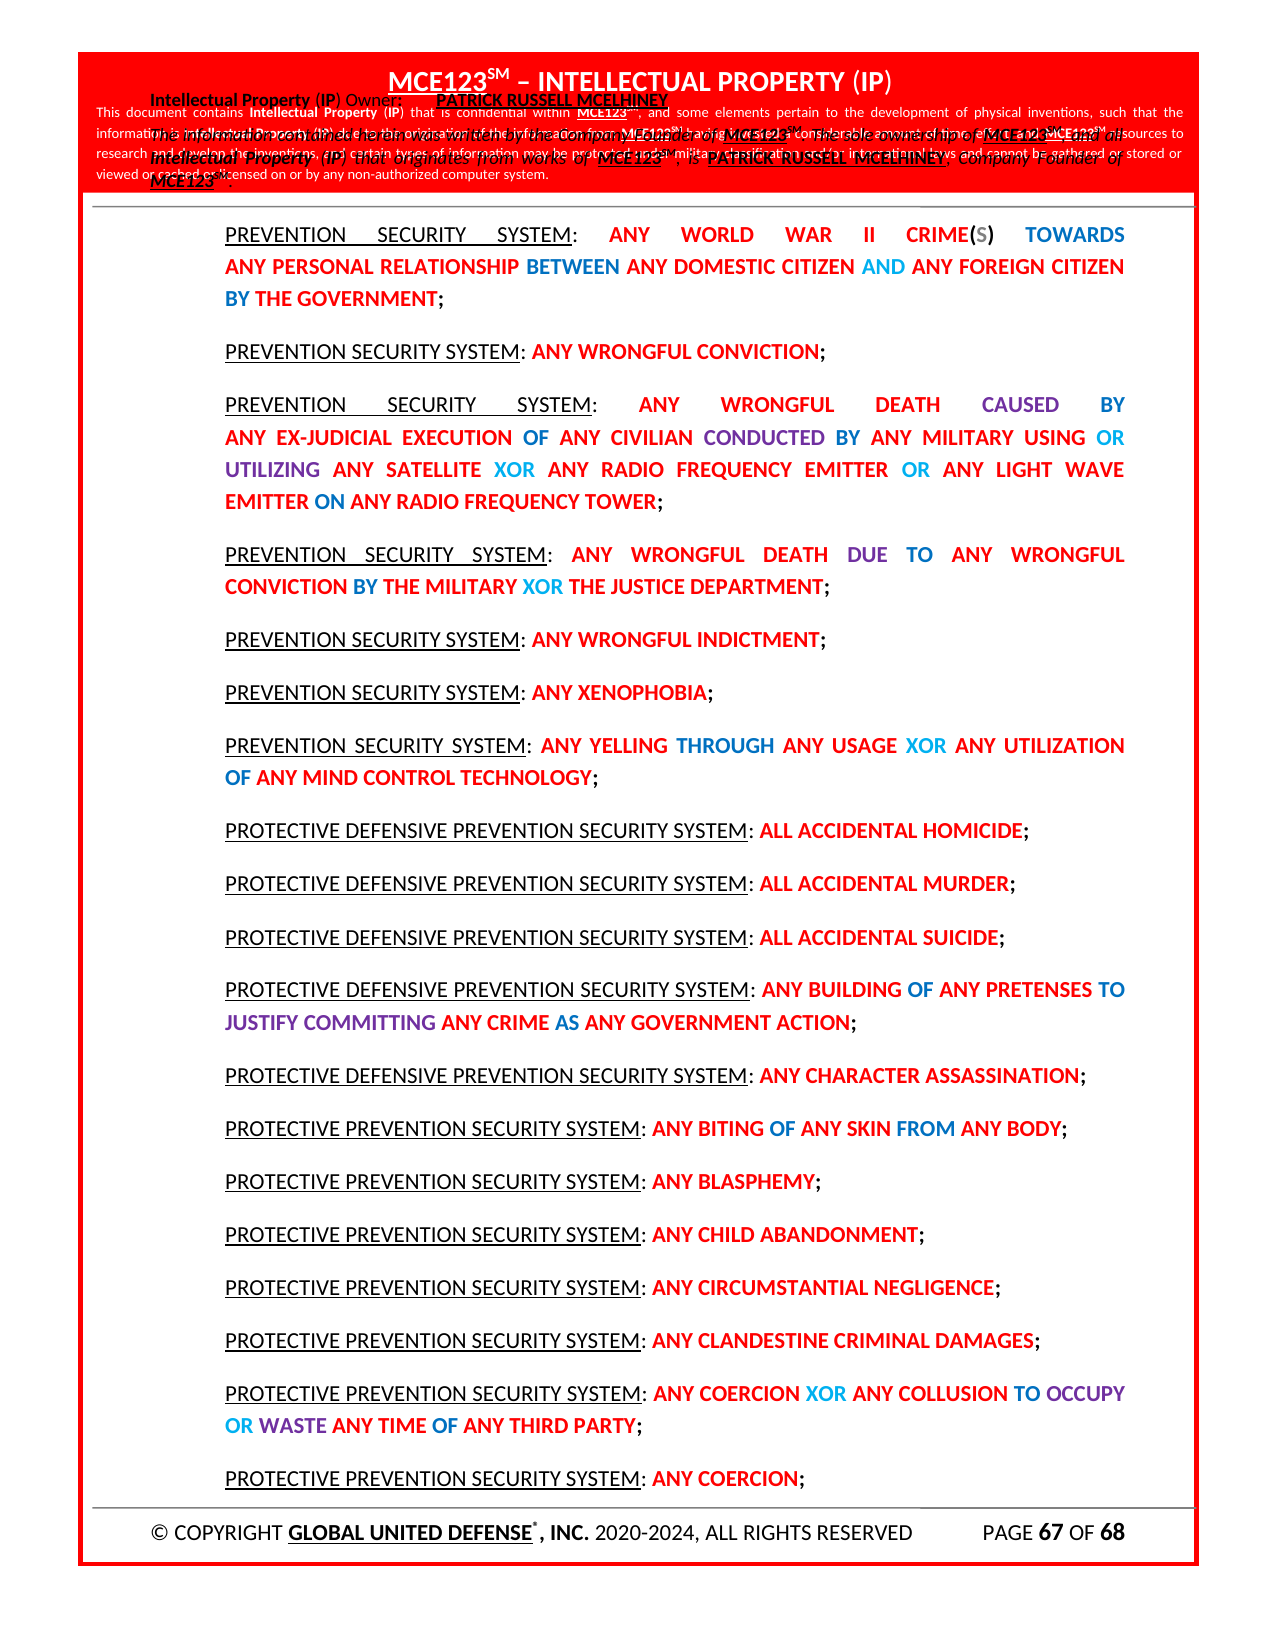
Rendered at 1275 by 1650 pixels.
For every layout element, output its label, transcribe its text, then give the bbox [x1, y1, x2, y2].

text PROTECTIVE PREVENTION SECURITY SYSTEM: ANY CIRCUMSTANTIAL NEGLIGENCE; [225, 1273, 1125, 1301]
text PROTECTIVE DEFENSIVE PREVENTION SECURITY SYSTEM: ANY BUILDING OF ANY PRETENSES TO JUSTIFY COMMITTING ANY CRIME AS ANY GOVERNMENT ACTION; [225, 976, 1125, 1036]
text PREVENTION SECURITY SYSTEM: ANY WRONGFUL DEATH CAUSED BY ANY EX-JUDICIAL EXECUTION OF ANY CIVILIAN CONDUCTED BY ANY MILITARY USING OR UTILIZING ANY SATELLITE XOR ANY RADIO FREQUENCY EMITTER OR ANY LIGHT WAVE EMITTER ON ANY RADIO FREQUENCY TOWER; [225, 391, 1125, 515]
text PROTECTIVE PREVENTION SECURITY SYSTEM: ANY BLASPHEMY; [225, 1167, 1125, 1195]
text PREVENTION SECURITY SYSTEM: ANY WRONGFUL INDICTMENT; [225, 625, 1125, 653]
text PREVENTION SECURITY SYSTEM: ANY YELLING THROUGH ANY USAGE XOR ANY UTILIZATION OF ANY MIND CONTROL TECHNOLOGY; [225, 731, 1125, 792]
text PROTECTIVE DEFENSIVE PREVENTION SECURITY SYSTEM: ALL ACCIDENTAL HOMICIDE; [225, 817, 1125, 844]
text PREVENTION SECURITY SYSTEM: ANY WORLD WAR II CRIME(S) TOWARDS ANY PERSONAL RELATIONSHIP BETWEEN ANY DOMESTIC CITIZEN AND ANY FOREIGN CITIZEN BY THE GOVERNMENT; [225, 220, 1125, 312]
text PROTECTIVE DEFENSIVE PREVENTION SECURITY SYSTEM: ALL ACCIDENTAL MURDER; [225, 869, 1125, 898]
text PROTECTIVE PREVENTION SECURITY SYSTEM: ANY CHILD ABANDONMENT; [225, 1220, 1125, 1248]
text PROTECTIVE DEFENSIVE PREVENTION SECURITY SYSTEM: ANY CHARACTER ASSASSINATION; [225, 1061, 1125, 1089]
text PROTECTIVE PREVENTION SECURITY SYSTEM: ANY CLANDESTINE CRIMINAL DAMAGES; [225, 1326, 1125, 1354]
text PROTECTIVE PREVENTION SECURITY SYSTEM: ANY COERCION XOR ANY COLLUSION TO OCCUPY OR WASTE ANY TIME OF ANY THIRD PARTY; [225, 1379, 1125, 1439]
text PROTECTIVE PREVENTION SECURITY SYSTEM: ANY COERCION; [225, 1464, 1125, 1492]
text PROTECTIVE PREVENTION SECURITY SYSTEM: ANY BITING OF ANY SKIN FROM ANY BODY; [225, 1114, 1125, 1142]
text PREVENTION SECURITY SYSTEM: ANY XENOPHOBIA; [225, 678, 1125, 706]
text PREVENTION SECURITY SYSTEM: ANY WRONGFUL DEATH DUE TO ANY WRONGFUL CONVICTION BY THE MILITARY XOR THE JUSTICE DEPARTMENT; [225, 540, 1125, 600]
text PROTECTIVE DEFENSIVE PREVENTION SECURITY SYSTEM: ALL ACCIDENTAL SUICIDE; [225, 923, 1125, 951]
text PREVENTION SECURITY SYSTEM: ANY WRONGFUL CONVICTION; [225, 337, 1125, 366]
